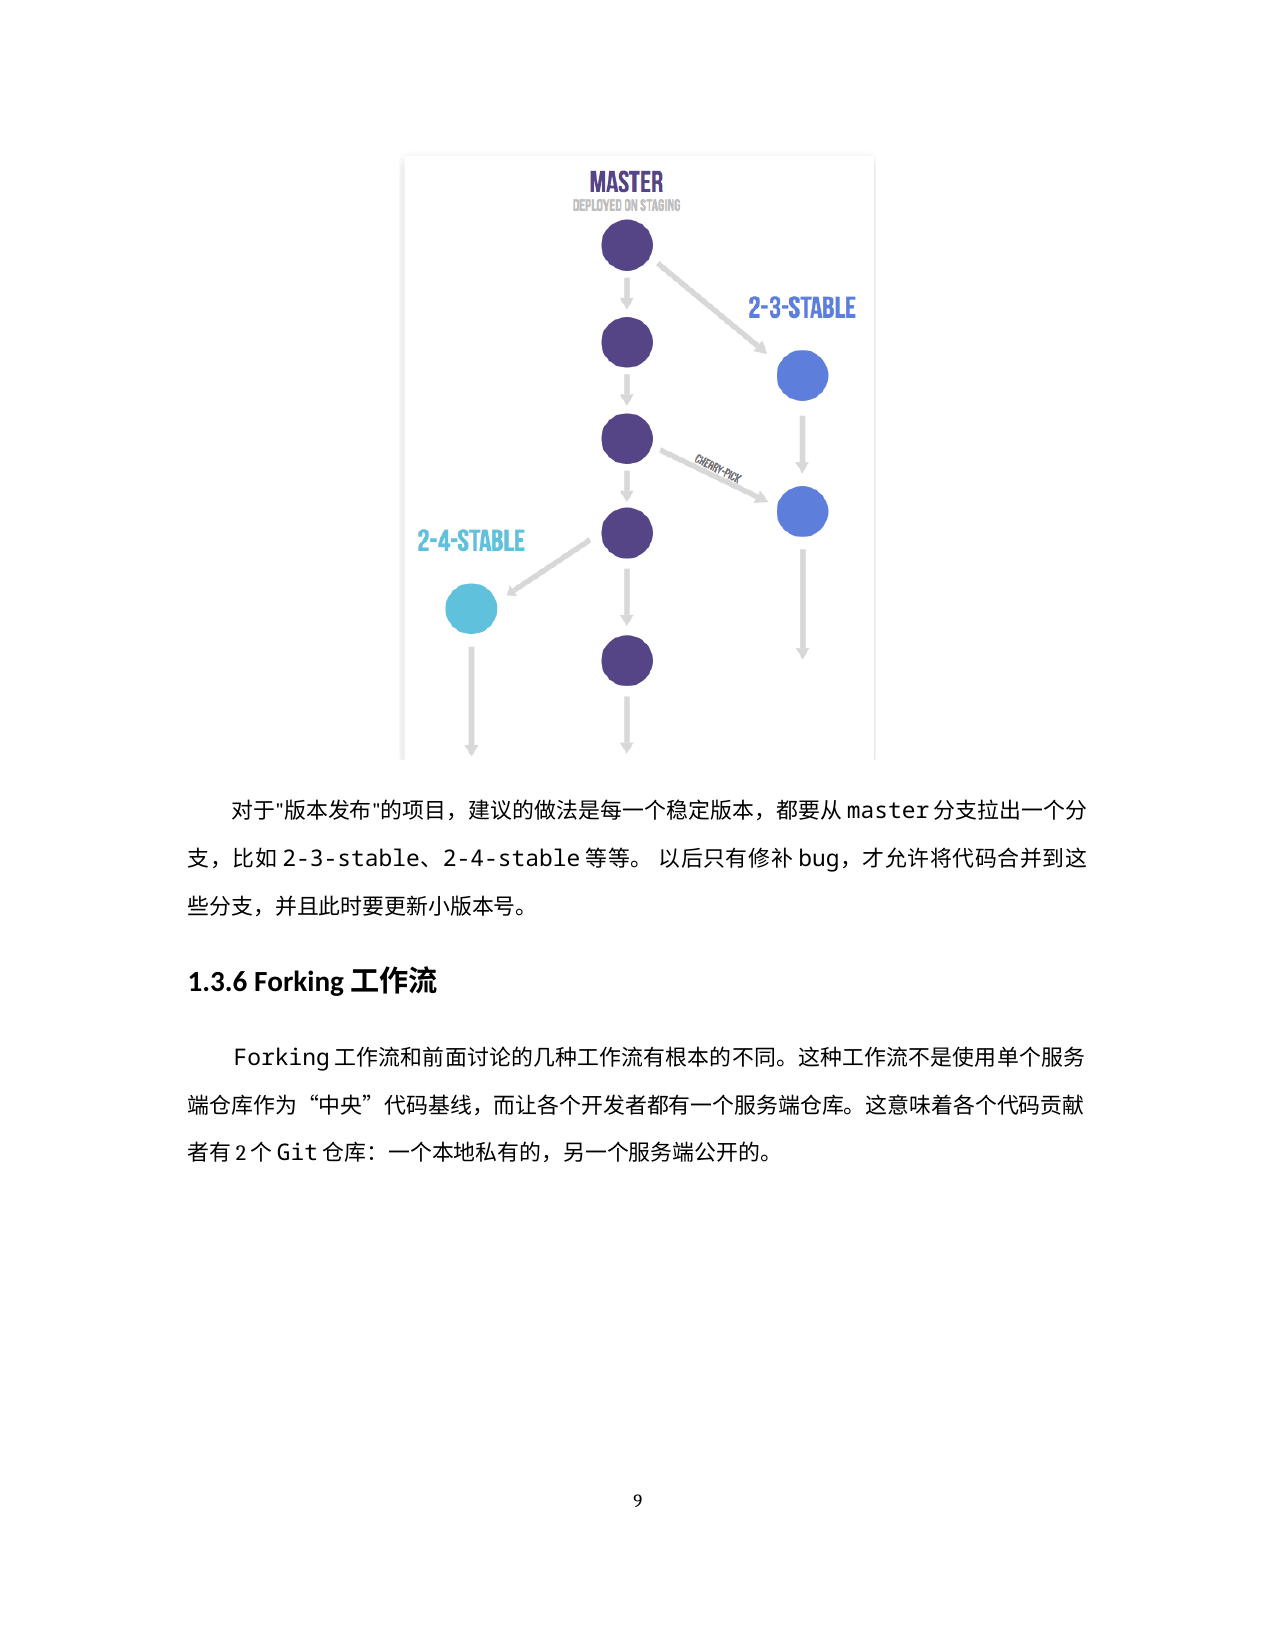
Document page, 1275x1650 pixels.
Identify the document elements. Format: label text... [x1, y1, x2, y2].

subtitle 1.3.6 Forking工作流 [187, 957, 1087, 1000]
picture [399, 150, 876, 760]
text Forking工作流和前面讨论的几种工作流有根本的不同。这种工作流不是使用单个服务端仓库作为“中央”代码基线，而让各个开发者都有一个服务端仓库。这意味着各个代码贡献者有2个Git仓库：一个本地私有的，另一个服务端公开的。 [187, 1039, 1087, 1167]
text 对于"版本发布"的项目，建议的做法是每一个稳定版本，都要从master分支拉出一个分支，比如2-3-stable、2-4-stable等等。 以后只有修补bug，才允许将代码合并到这些分支，并且此时要更新小版本号。 [187, 793, 1087, 921]
